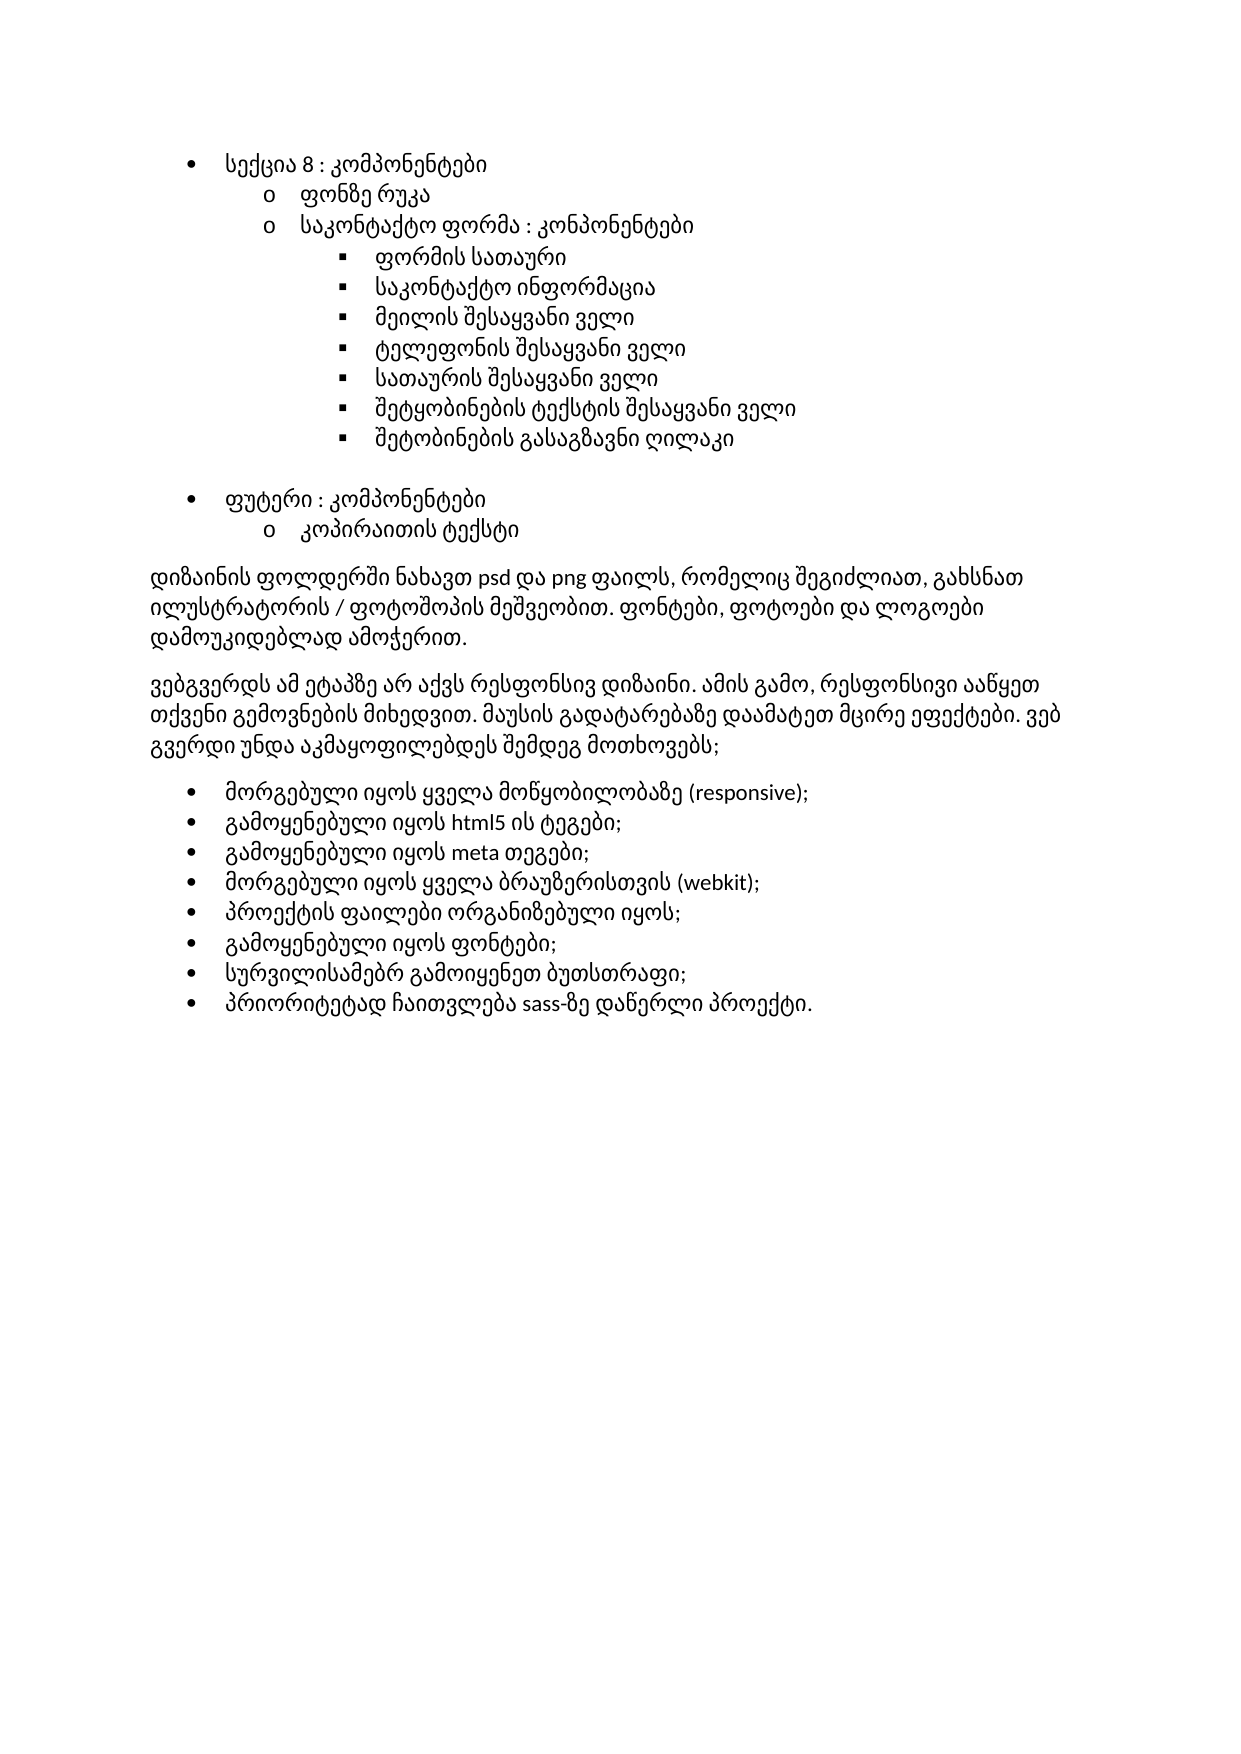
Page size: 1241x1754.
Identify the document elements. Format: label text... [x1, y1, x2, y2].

list სათაურის შესაყვანი ველი [337, 364, 1090, 392]
list ტელეფონის შესაყვანი ველი [337, 334, 1090, 362]
list გამოყენებული იყოს ფონტები; [187, 929, 1090, 957]
list მეილის შესაყვანი ველი [337, 303, 1090, 332]
list პროექტის ფაილები ორგანიზებული იყოს; [187, 898, 1090, 927]
list პრიორიტეტად ჩაითვლება sass-ზე დაწერლი პროექტი. [187, 989, 1090, 1017]
list ფონზე რუკა [262, 180, 1090, 209]
list ფუტერი : კომპონენტები [187, 485, 1090, 513]
list მორგებული იყოს ყველა ბრაუზერისთვის (webkit); [187, 868, 1090, 896]
list გამოყენებული იყოს html5 ის ტეგები; [187, 808, 1090, 836]
list საკონტაქტო ფორმა : კონპონენტები [262, 212, 1090, 241]
list სურვილისამებრ გამოიყენეთ ბუთსთრაფი; [187, 959, 1090, 987]
list გამოყენებული იყოს meta თეგები; [187, 838, 1090, 866]
list შეტობინების გასაგზავნი ღილაკი [337, 424, 1090, 452]
list სექცია 8 : კომპონენტები [187, 150, 1090, 178]
list ფორმის სათაური [337, 243, 1090, 271]
list საკონტაქტო ინფორმაცია [337, 273, 1090, 301]
text დიზაინის ფოლდერში ნახავთ psd და png ფაილს, რომელიც შეგიძლიათ, გახსნათ ილუსტრატორის / ფოტოშოპის მეშვეობით. ფონტები, ფოტოები და ლოგოები დამოუკიდებლად ამოჭერით. [150, 563, 1090, 652]
list შეტყობინების ტექსტის შესაყვანი ველი [337, 394, 1090, 422]
text ვებგვერდს ამ ეტაპზე არ აქვს რესფონსივ დიზაინი. ამის გამო, რესფონსივი ააწყეთ თქვენი გემოვნების მიხედვით. მაუსის გადატარებაზე დაამატეთ მცირე ეფექტები. ვებ გვერდი უნდა აკმაყოფილებდეს შემდეგ მოთხოვებს; [150, 670, 1090, 759]
list კოპირაითის ტექსტი [262, 515, 1090, 544]
list მორგებული იყოს ყველა მოწყობილობაზე (responsive); [187, 778, 1090, 806]
